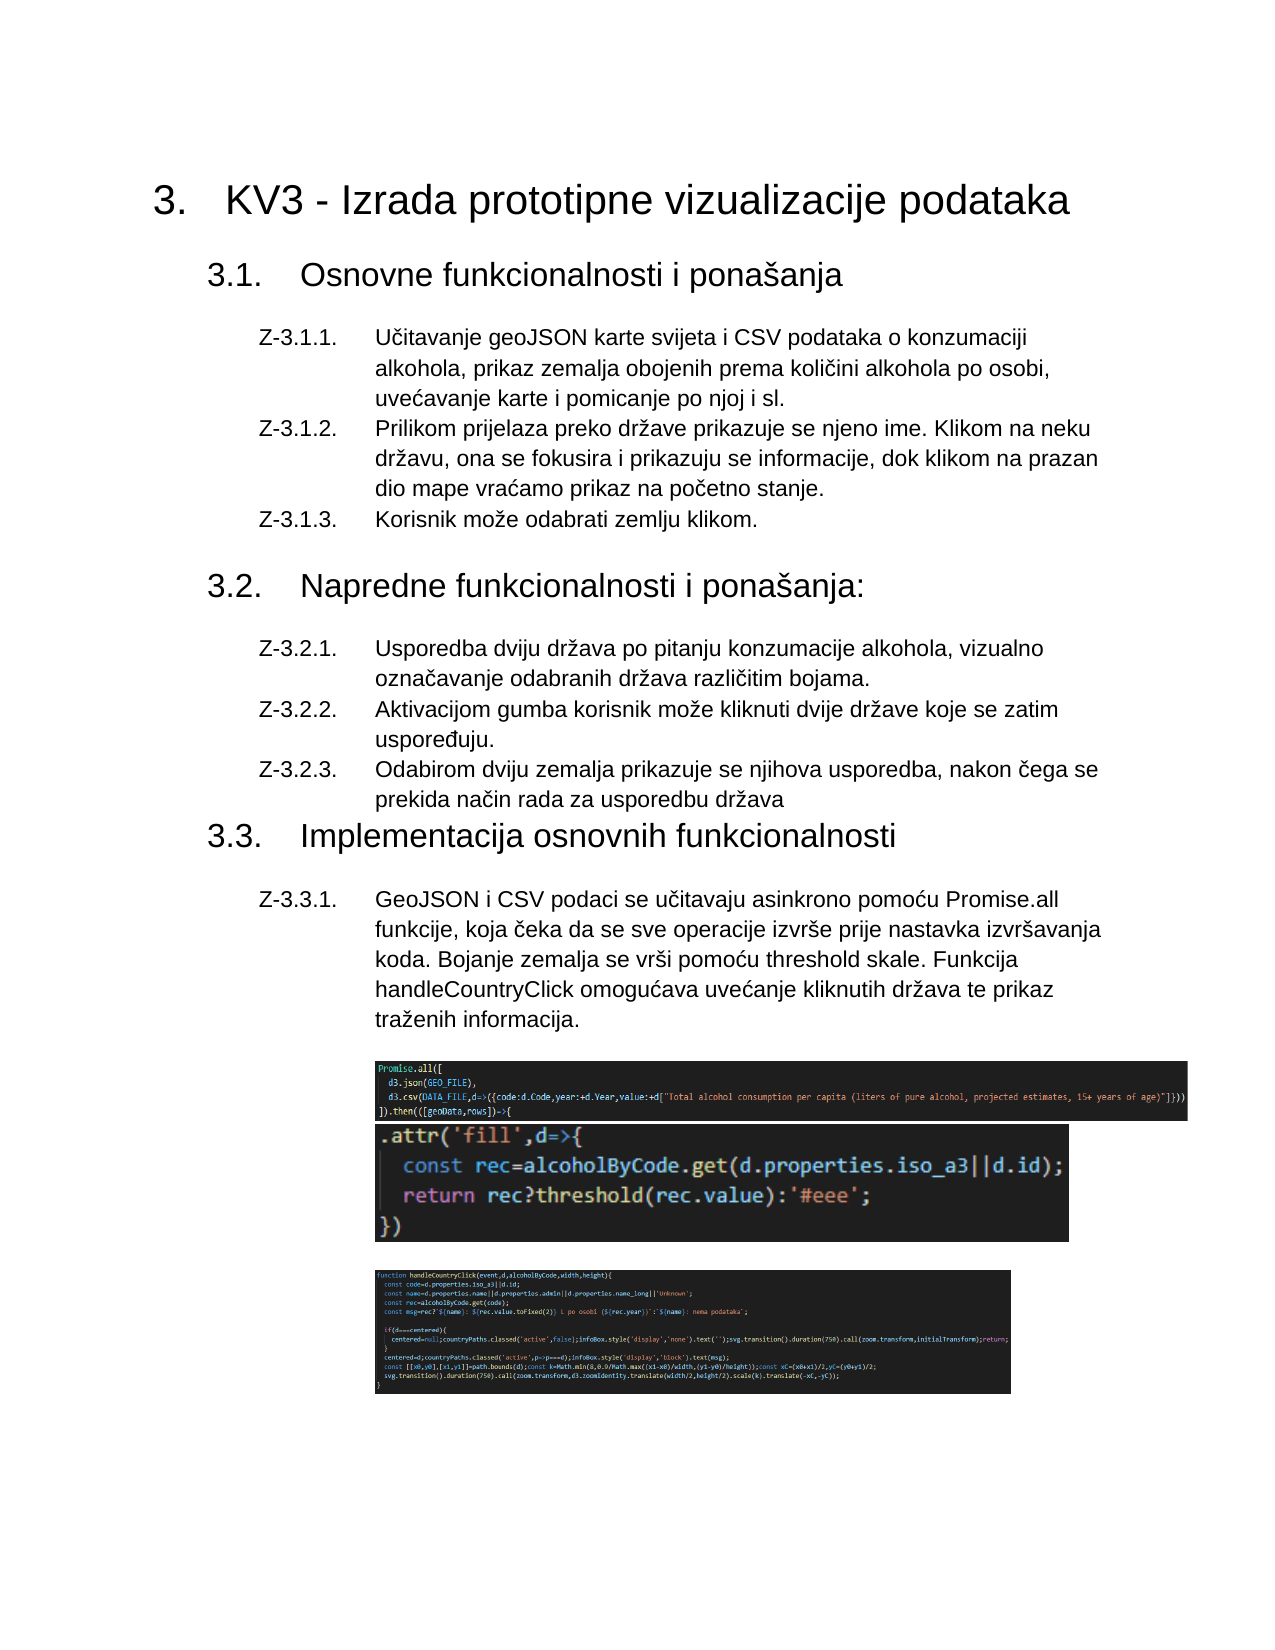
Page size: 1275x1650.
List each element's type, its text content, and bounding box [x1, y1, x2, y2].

list Odabirom dviju zemalja prikazuje se njihova usporedba, nakon čega se prekida način rada za usporedbu država [337, 756, 1125, 812]
subtitle KV3 - Izrada prototipne vizualizacije podataka [187, 175, 1125, 223]
list Aktivacijom gumba korisnik može kliknuti dvije države koje se zatim uspoređuju. [337, 696, 1125, 752]
picture [375, 1061, 1188, 1121]
subtitle Implementacija osnovnih funkcionalnosti [262, 816, 1125, 855]
picture [375, 1124, 1069, 1242]
list Učitavanje geoJSON karte svijeta i CSV podataka o konzumaciji alkohola, prikaz zemalja obojenih prema količini alkohola po osobi, uvećavanje karte i pomicanje po njoj i sl. [337, 324, 1125, 411]
subtitle Napredne funkcionalnosti i ponašanja: [262, 566, 1125, 604]
list GeoJSON i CSV podaci se učitavaju asinkrono pomoću Promise.all funkcije, koja čeka da se sve operacije izvrše prije nastavka izvršavanja koda. Bojanje zemalja se vrši pomoću threshold skale. Funkcija handleCountryClick omogućava uvećanje kliknutih država te prikaz traženih informacija. [337, 886, 1125, 1033]
subtitle Osnovne funkcionalnosti i ponašanja [262, 255, 1125, 293]
picture [375, 1270, 1011, 1394]
list Usporedba dviju država po pitanju konzumacije alkohola, vizualno označavanje odabranih država različitim bojama. [337, 635, 1125, 692]
list Prilikom prijelaza preko države prikazuje se njeno ime. Klikom na neku državu, ona se fokusira i prikazuju se informacije, dok klikom na prazan dio mape vraćamo prikaz na početno stanje. [337, 415, 1125, 502]
list Korisnik može odabrati zemlju klikom. [337, 506, 1125, 532]
